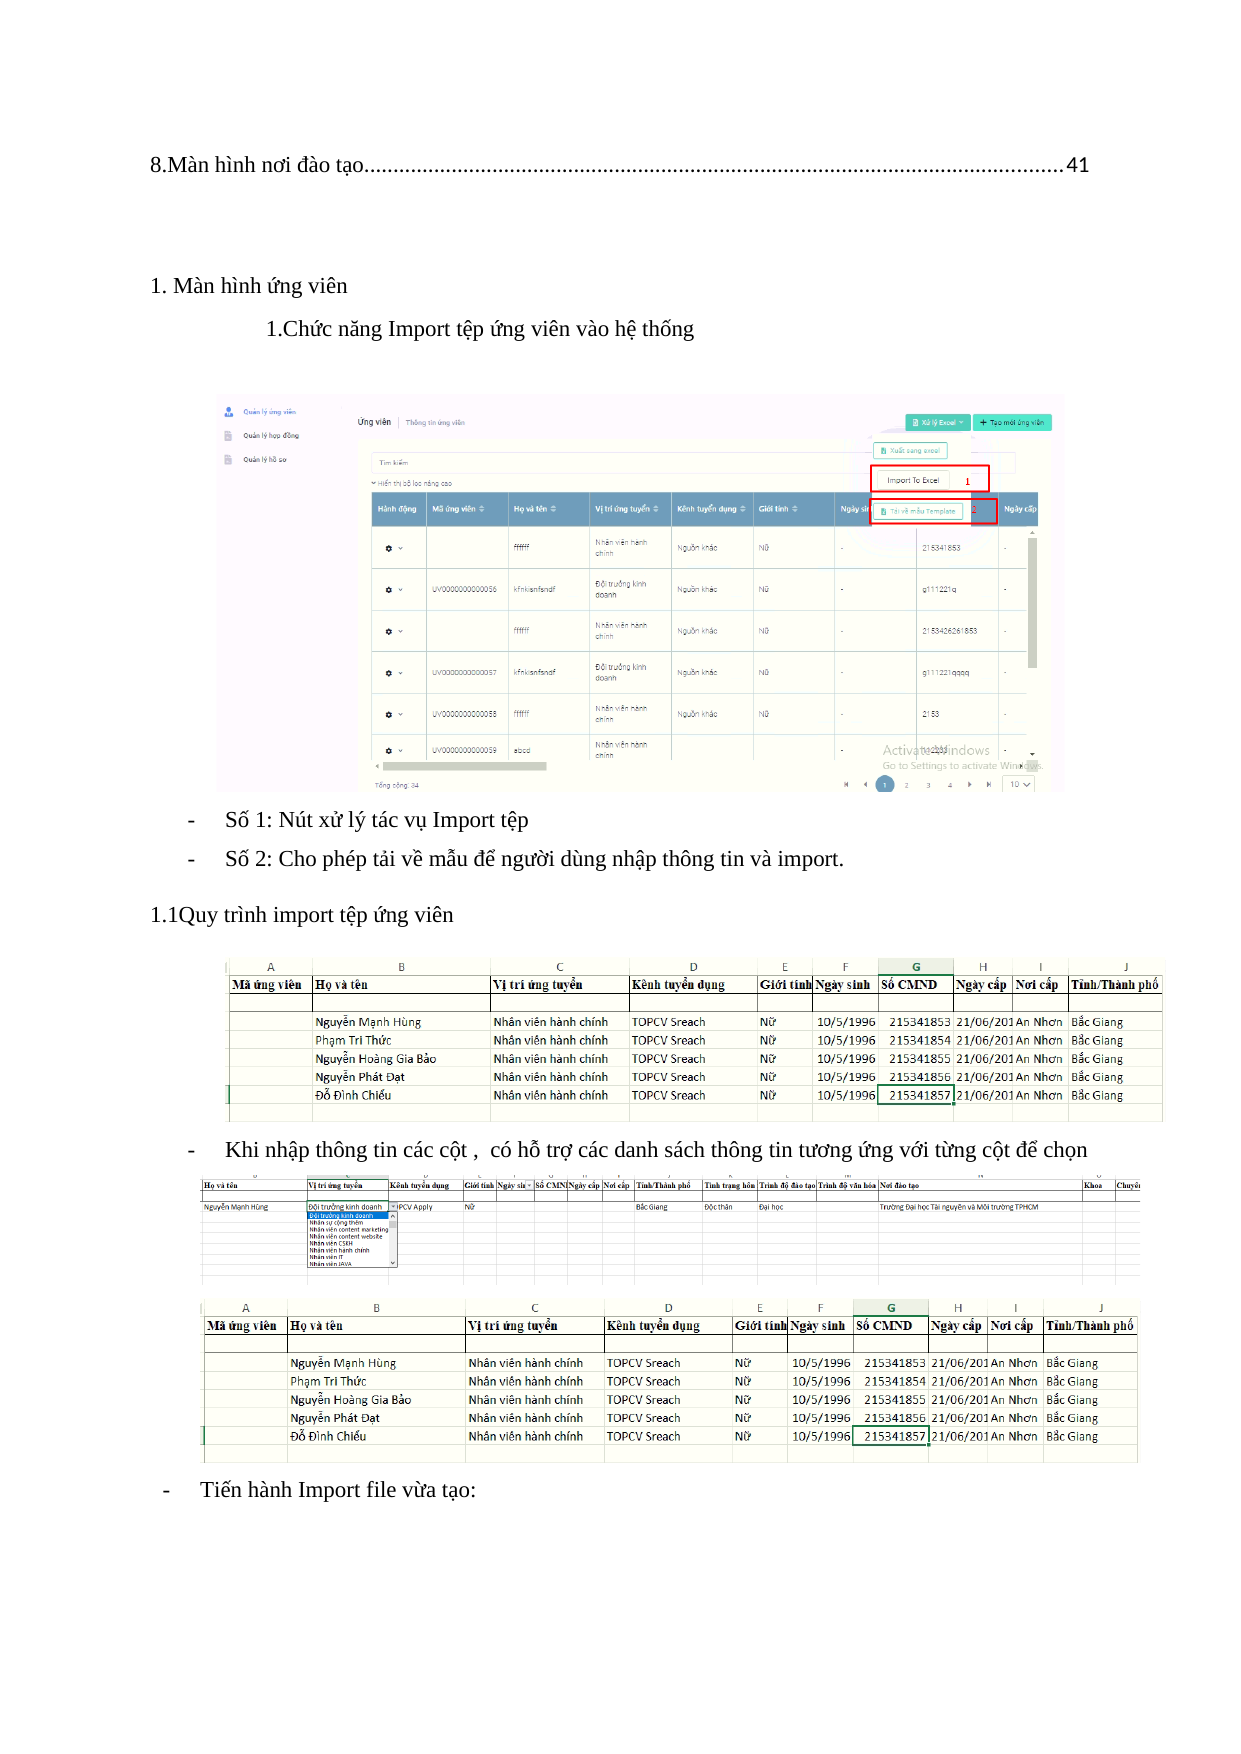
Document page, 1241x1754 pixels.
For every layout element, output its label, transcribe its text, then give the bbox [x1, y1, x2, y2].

picture [200, 1298, 1141, 1463]
list Tiến hành Import file vừa tạo: [162, 1476, 1090, 1503]
picture [225, 957, 1166, 1122]
list Số 2: Cho phép tải về mẫu để người dùng nhập thông tin và import. [187, 845, 1090, 871]
picture [216, 394, 1065, 792]
picture [200, 1175, 1141, 1285]
subtitle 1. Màn hình ứng viên [150, 272, 1090, 298]
list Số 1: Nút xử lý tác vụ Import tệp [187, 806, 1090, 832]
list 1.Chức năng Import tệp ứng viên vào hệ thống [266, 315, 1090, 342]
text 1.1Quy trình import tệp ứng viên [150, 901, 1090, 928]
list Khi nhập thông tin các cột , có hỗ trợ các danh sách thông tin tương ứng với từng cột để chọn [187, 1136, 1090, 1162]
